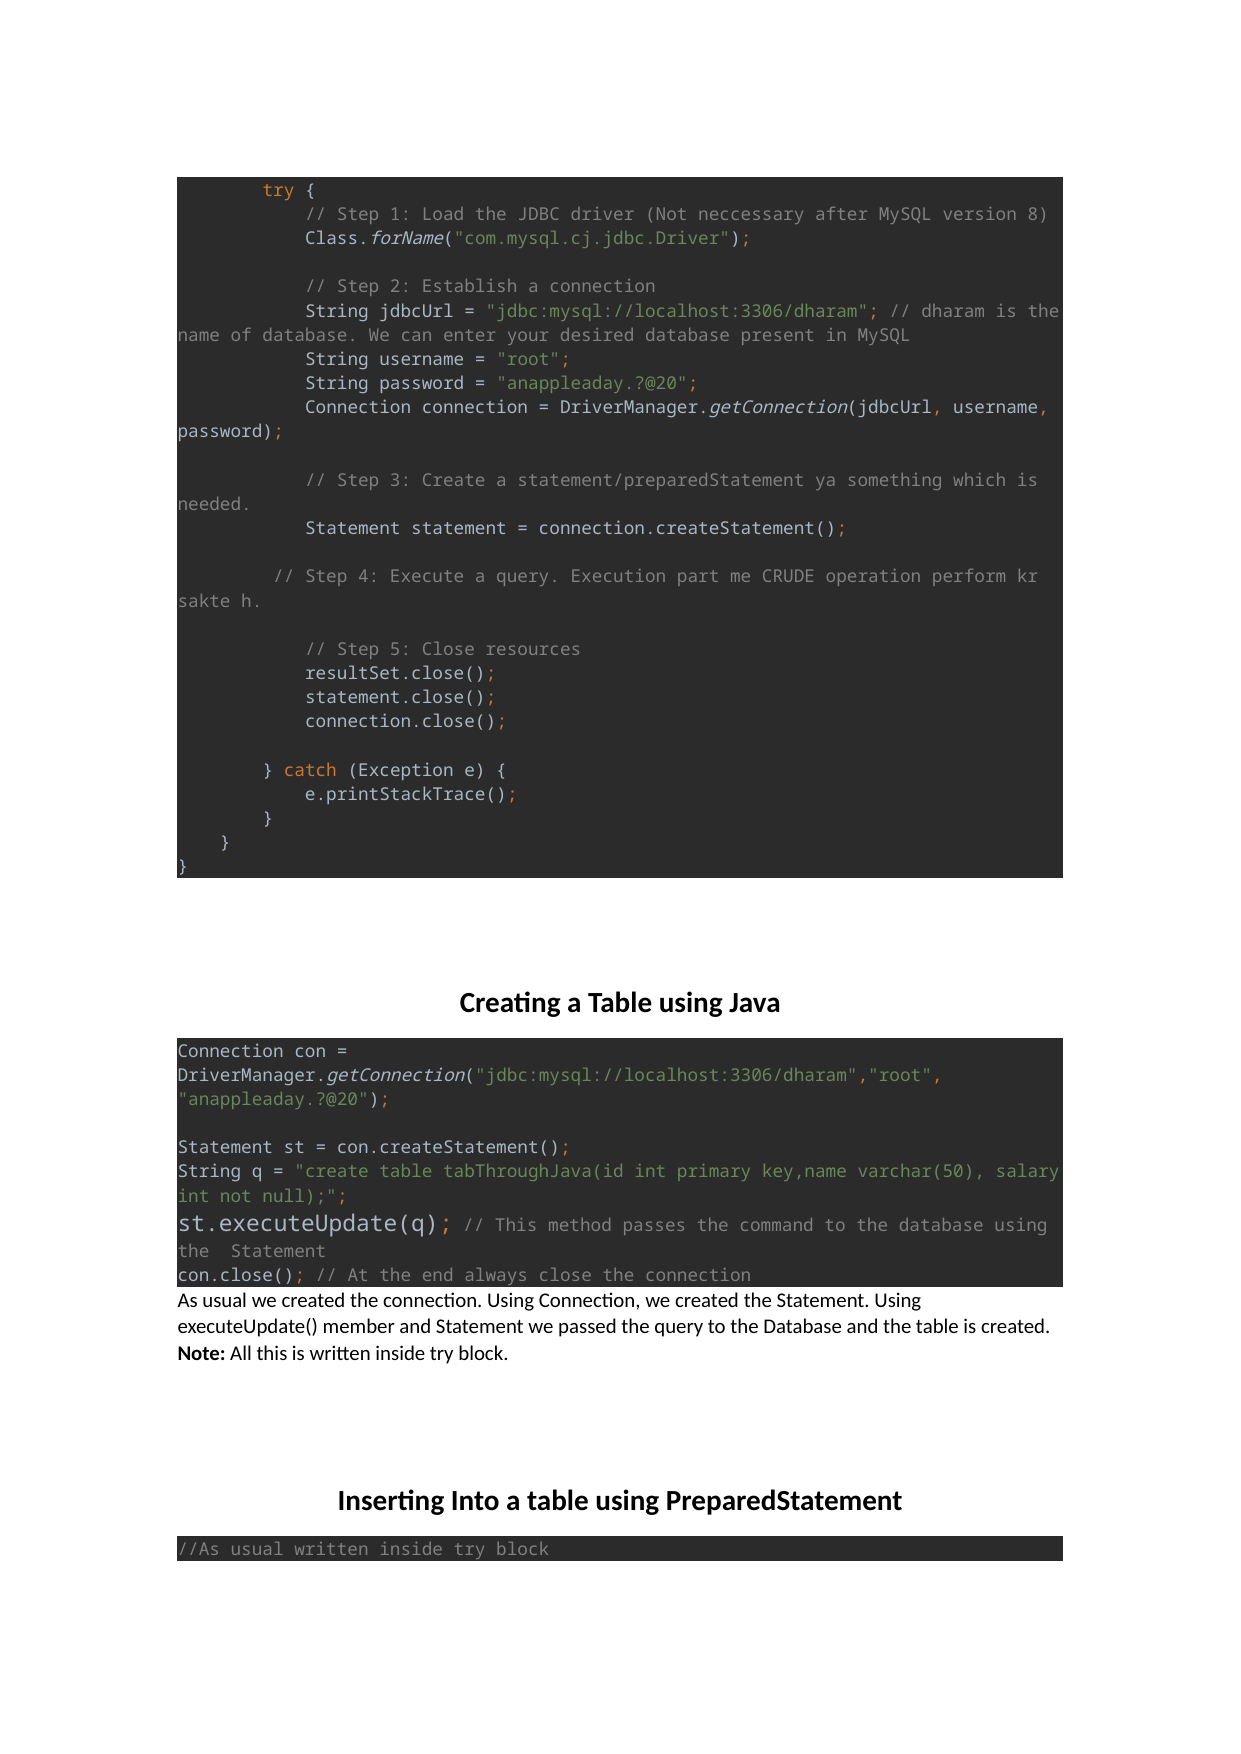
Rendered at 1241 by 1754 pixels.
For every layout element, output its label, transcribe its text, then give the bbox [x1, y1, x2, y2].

text String username = "root"; String password = "anappleaday.?@20"; Connection connection = DriverManager.getConnection(jdbcUrl, username, password); // Step 3: Create a statement/preparedStatement ya something which is needed. Statement statement = connection.createStatement(); // Step 4: Execute a query. Execution part me CRUDE operation perform kr sakte h. // Step 5: Close resources [177, 346, 1063, 661]
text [177, 177, 1063, 346]
text //As usual written inside try block [177, 1536, 1063, 1561]
text Inserting Into a table using PreparedStatement [177, 1482, 1063, 1518]
text Connection con = DriverManager.getConnection("jdbc:mysql://localhost:3306/dharam","root", "anappleaday.?@20"); Statement st = con.createStatement(); String q = "create table tabThroughJava(id int primary key,name varchar(50), salary int not null);"; st.executeUpdate(q); // This method passes the command to the database using the Statement con.close(); // At the end always close the connection [177, 1038, 1063, 1287]
text Creating a Table using Java [177, 984, 1063, 1019]
text resultSet.close(); statement.close(); connection.close(); } catch (Exception e) { e.printStackTrace(); } } } [177, 661, 1063, 878]
text As usual we created the connection. Using Connection, we created the Statement. Using executeUpdate() member and Statement we passed the query to the Database and the table is created. Note: All this is written inside try block. [177, 1287, 1063, 1366]
